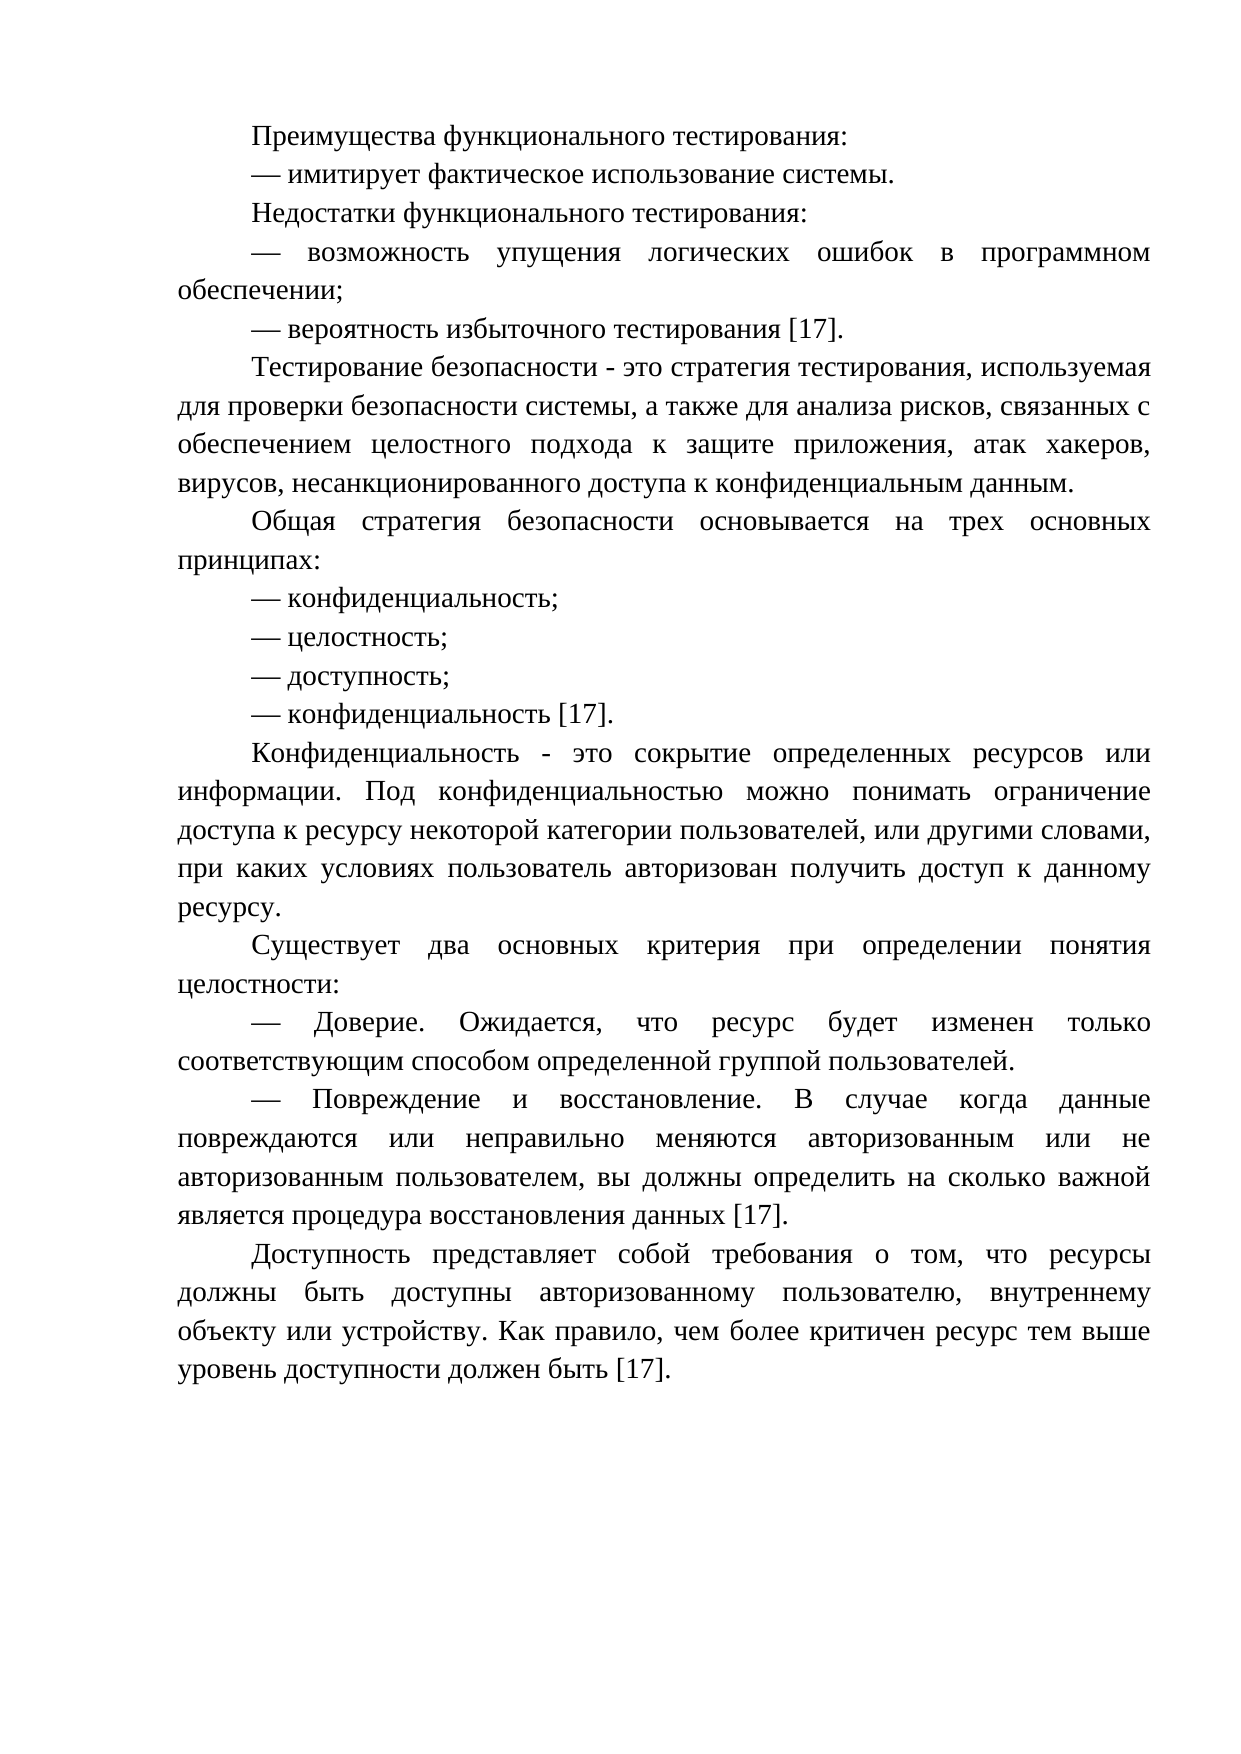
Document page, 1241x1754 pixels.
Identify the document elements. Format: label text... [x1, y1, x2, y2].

list Доступность представляет собой требования о том, что ресурсы должны быть доступны авторизованному пользователю, внутреннему объекту или устройству. Как правило, чем более критичен ресурс тем выше уровень доступности должен быть [17]. [177, 1236, 1152, 1385]
list Тестирование безопасности - это стратегия тестирования, используемая для проверки безопасности системы, а также для анализа рисков, связанных с обеспечением целостного подхода к защите приложения, атак хакеров, вирусов, несанкционированного доступа к конфиденциальным данным. [177, 349, 1152, 498]
list Преимущества функционального тестирования: [177, 118, 1152, 152]
list — конфиденциальность [17]. [177, 696, 1152, 730]
list Недостатки функционального тестирования: [177, 195, 1152, 229]
list — Доверие. Ожидается, что ресурс будет изменен только соответствующим способом определенной группой пользователей. [177, 1004, 1152, 1077]
list — доступность; [177, 658, 1152, 691]
list — имитирует фактическое использование системы. [177, 157, 1152, 190]
list — Повреждение и восстановление. В случае когда данные повреждаются или неправильно меняются авторизованным или не авторизованным пользователем, вы должны определить на сколько важной является процедура восстановления данных [17]. [177, 1082, 1152, 1231]
list Общая стратегия безопасности основывается на трех основных принципах: [177, 503, 1152, 576]
list — конфиденциальность; [177, 581, 1152, 614]
list — возможность упущения логических ошибок в программном обеспечении; [177, 234, 1152, 306]
list Существует два основных критерия при определении понятия целостности: [177, 927, 1152, 999]
list — целостность; [177, 619, 1152, 653]
list Конфиденциальность - это сокрытие определенных ресурсов или информации. Под конфиденциальностью можно понимать ограничение доступа к ресурсу некоторой категории пользователей, или другими словами, при каких условиях пользователь авторизован получить доступ к данному ресурсу. [177, 735, 1152, 922]
list — вероятность избыточного тестирования [17]. [177, 311, 1152, 344]
